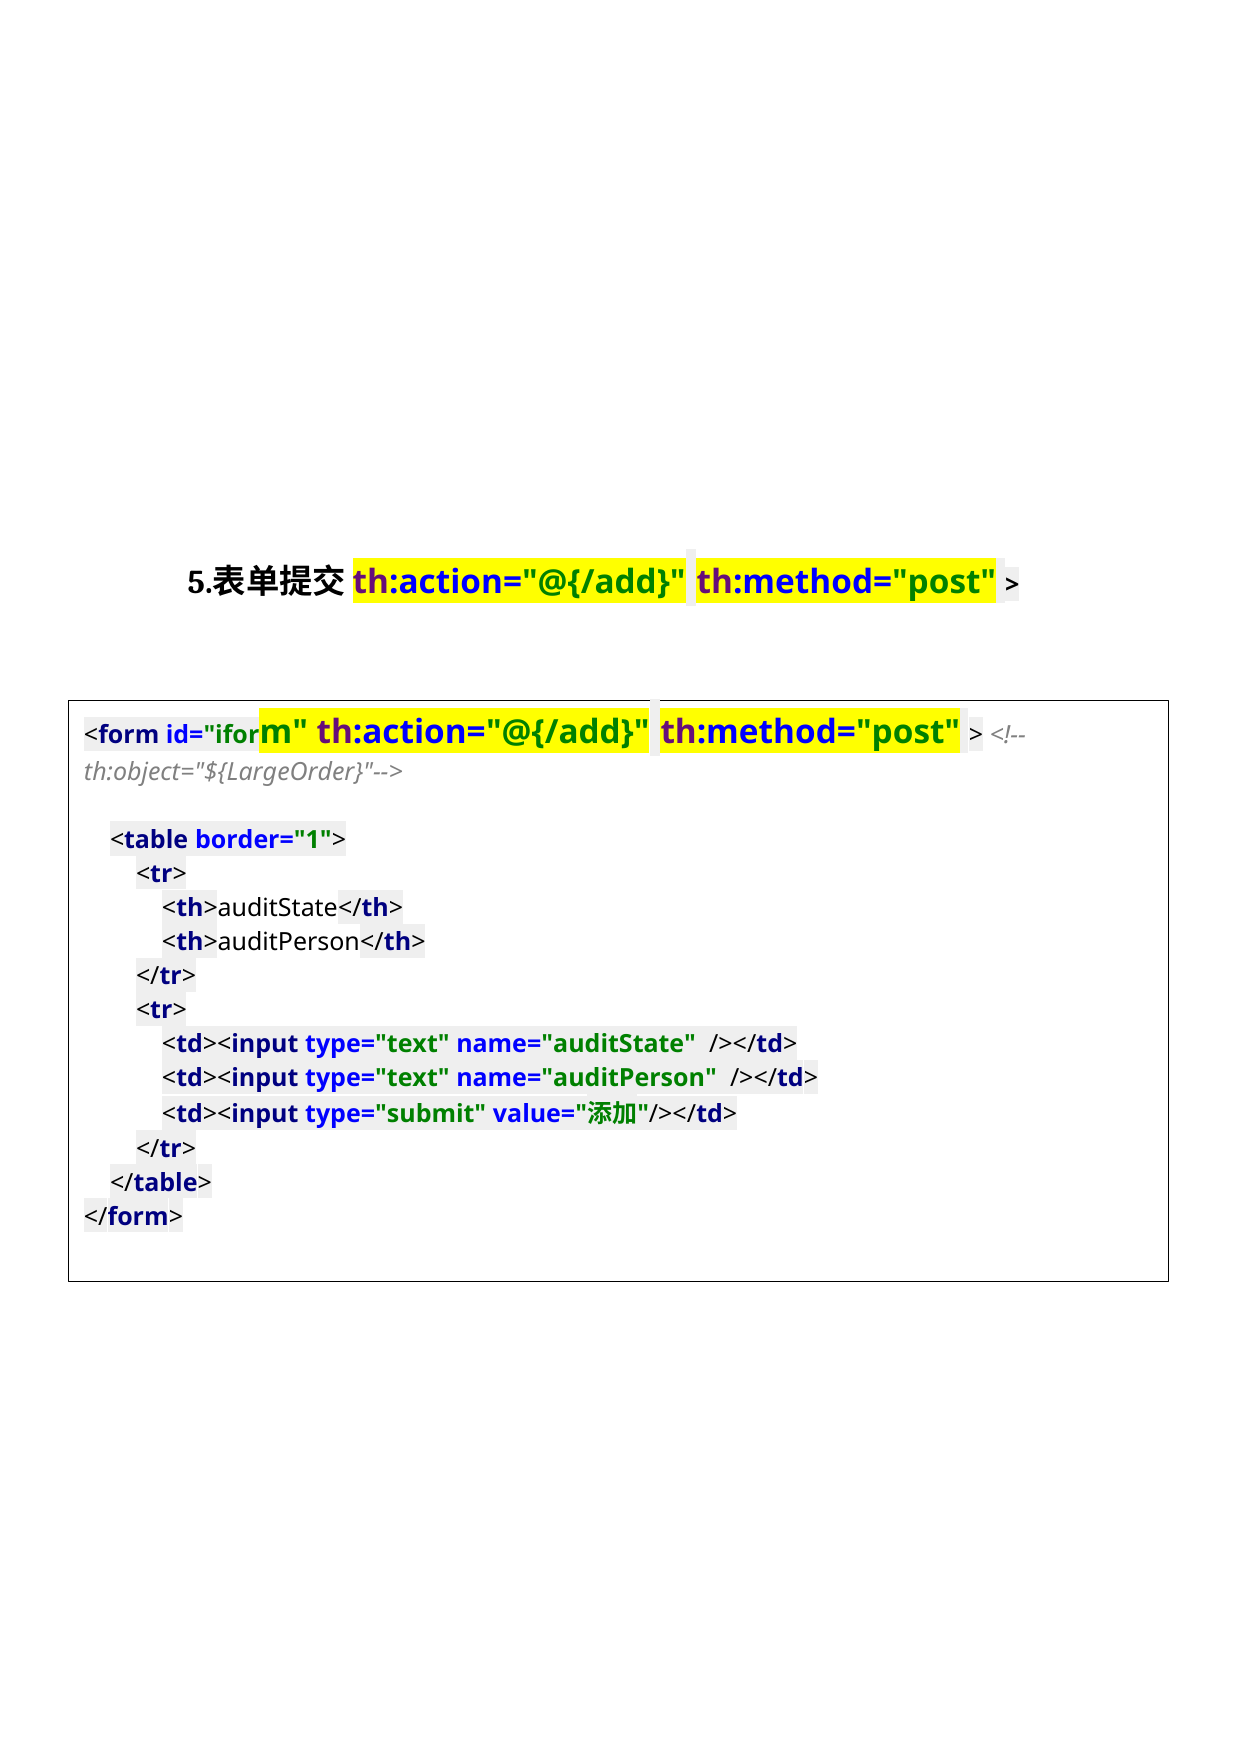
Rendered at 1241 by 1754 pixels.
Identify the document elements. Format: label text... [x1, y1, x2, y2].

subtitle 5.表单提交th:action="@{/add}" th:method="post" > [187, 547, 1053, 612]
